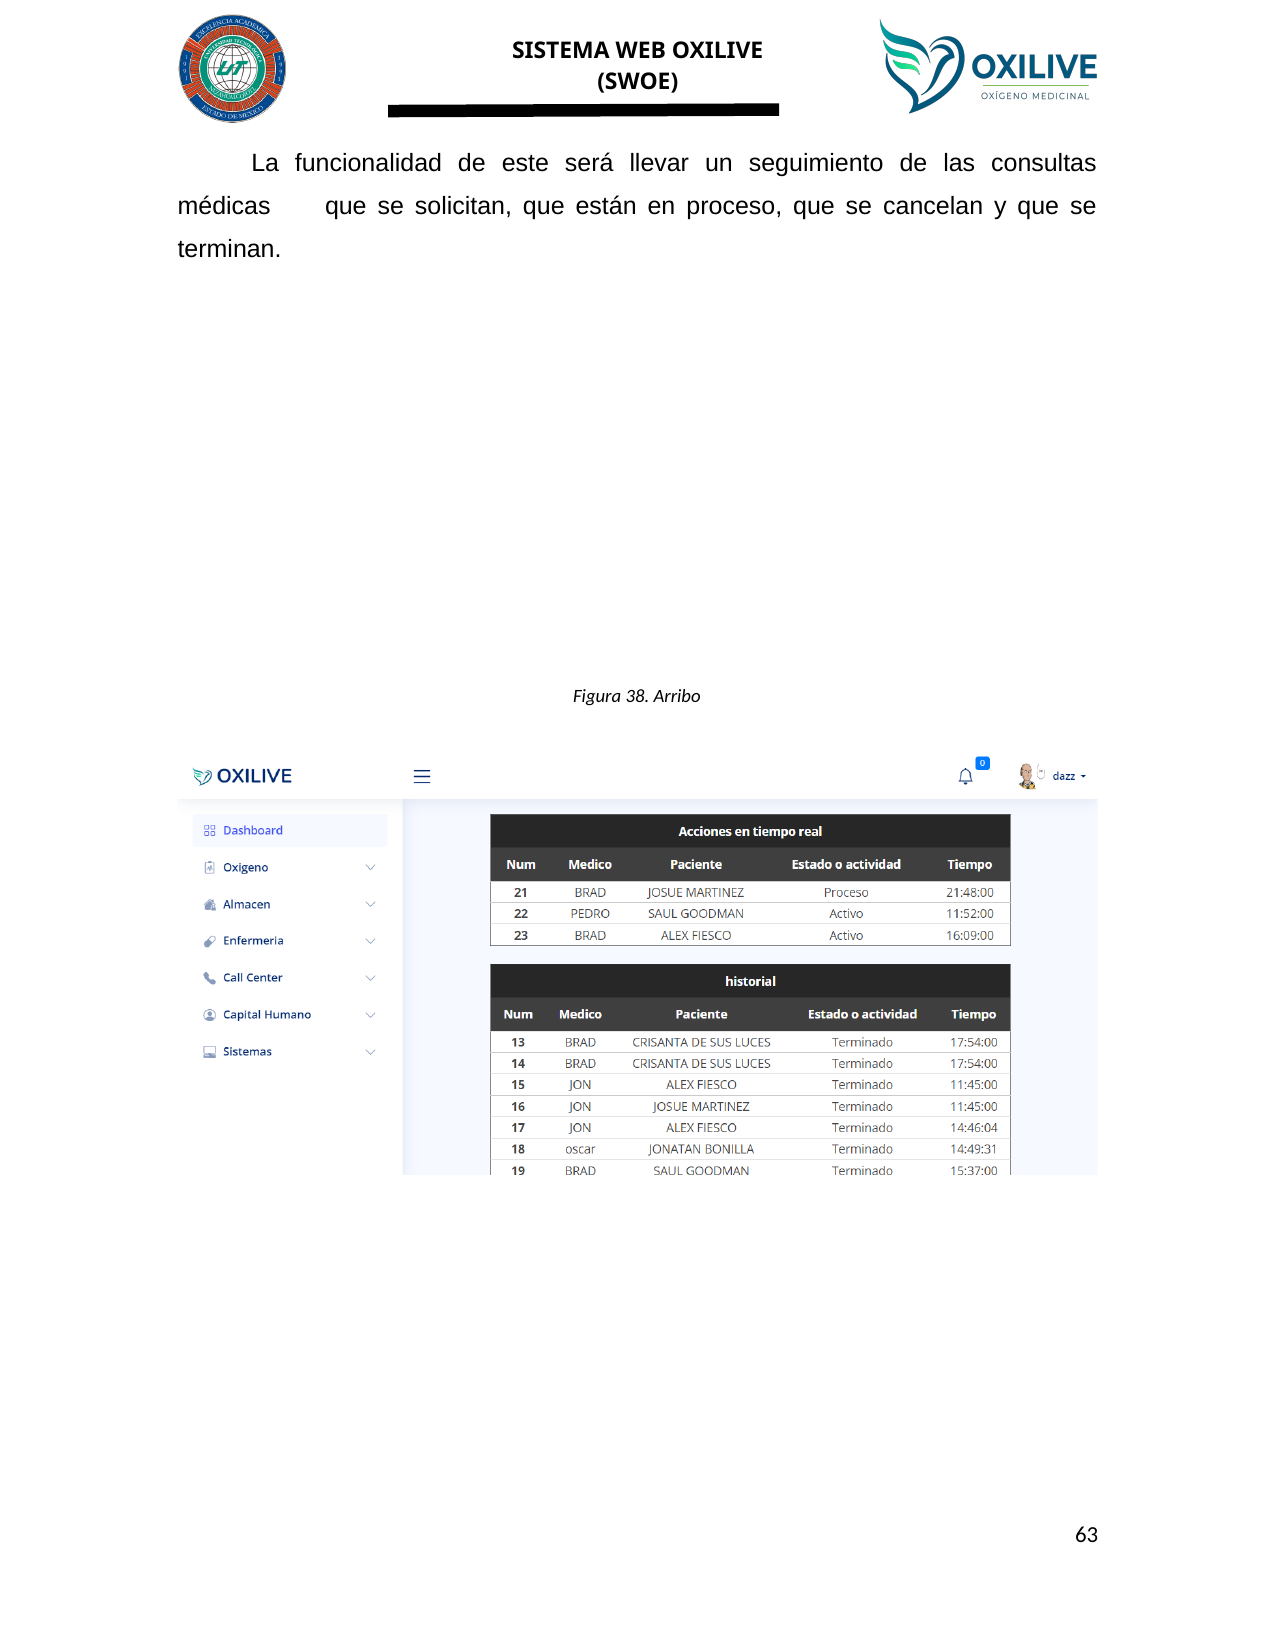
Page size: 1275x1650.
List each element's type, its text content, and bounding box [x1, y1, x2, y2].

picture [177, 13, 287, 124]
picture [879, 16, 1099, 116]
text La funcionalidad de este será llevar un seguimiento de las consultas médicas que se solicitan, que están en proceso, que se cancelan y que se terminan. [177, 147, 1098, 262]
